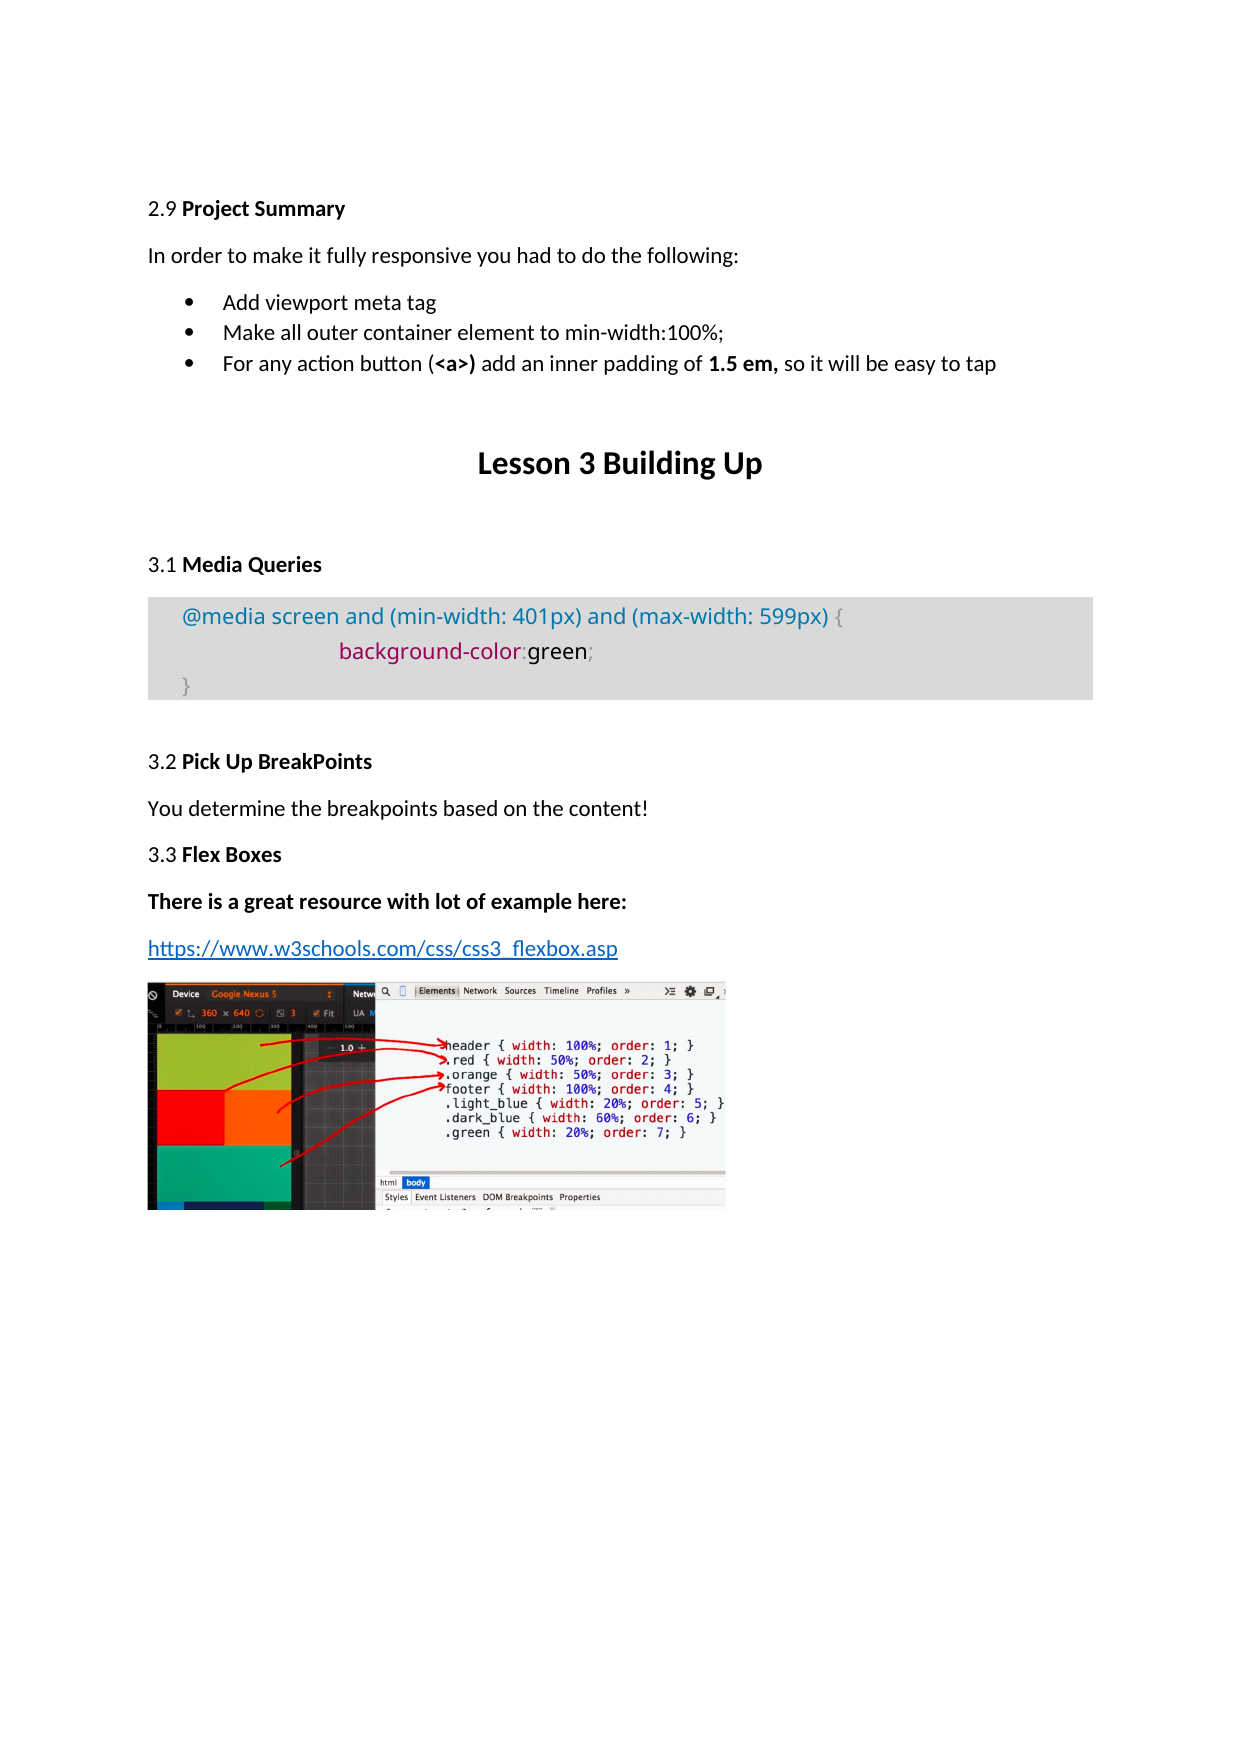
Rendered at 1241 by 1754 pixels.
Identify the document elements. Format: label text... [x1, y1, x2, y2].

text background-color:green; [148, 631, 1093, 666]
text Lesson 3 Building Up [148, 442, 1093, 483]
text There is a great resource with lot of example here: [148, 887, 1093, 915]
text 3.3 Flex Boxes [148, 841, 1093, 868]
text https://www.w3schools.com/css/css3_flexbox.asp [148, 934, 1093, 962]
list For any action button (<a>) add an inner padding of 1.5 em, so it will be easy to tap [185, 349, 1093, 377]
list Make all outer container element to min-width:100%; [185, 318, 1093, 346]
text 3.2 Pick Up BreakPoints [148, 747, 1093, 775]
text In order to make it fully responsive you had to do the following: [148, 241, 1093, 269]
list Add viewport meta tag [185, 288, 1093, 316]
text @media screen and (min-width: 401px) and (max-width: 599px) { [148, 597, 1093, 631]
text 3.1 Media Queries [148, 550, 1093, 578]
text You determine the breakpoints based on the content! [148, 794, 1093, 822]
picture [147, 981, 726, 1210]
text 2.9 Project Summary [148, 194, 1093, 222]
text } [148, 666, 1093, 700]
